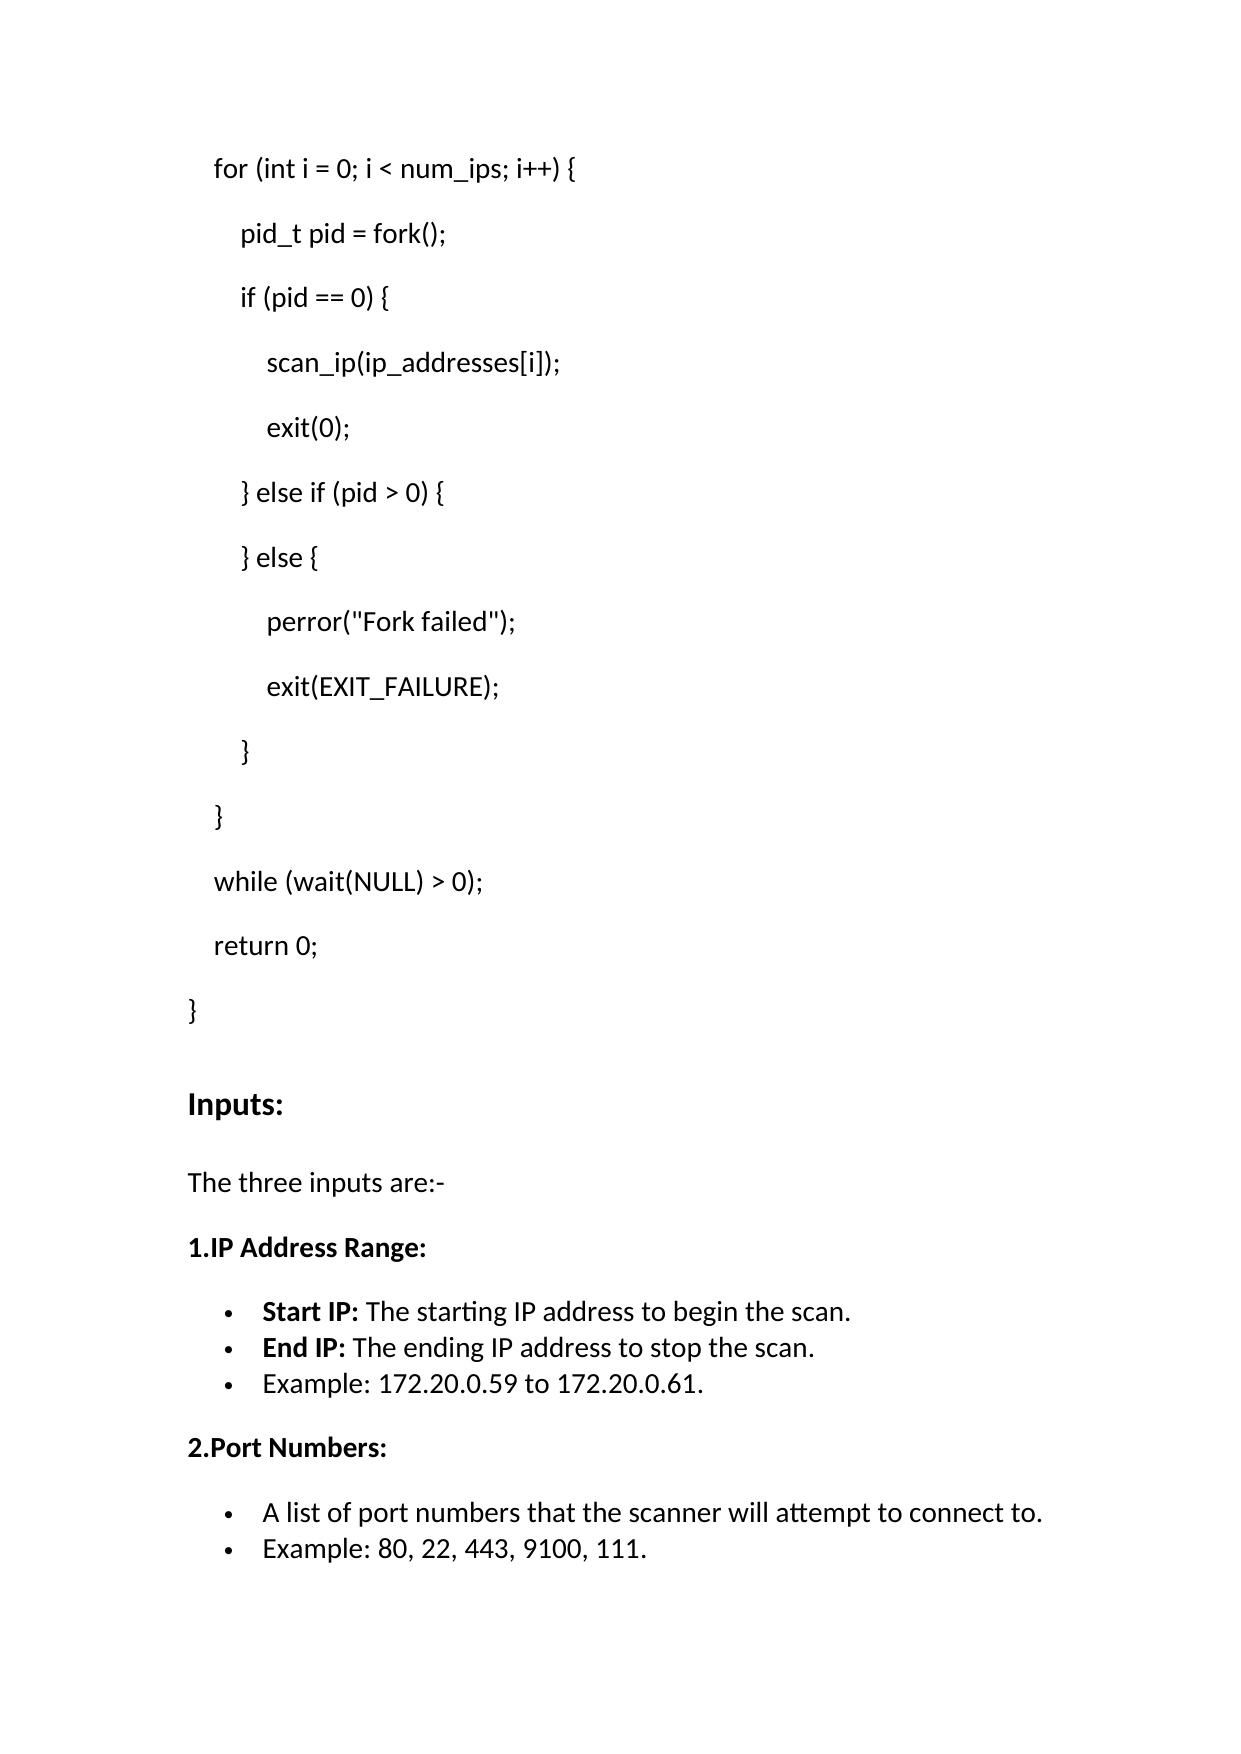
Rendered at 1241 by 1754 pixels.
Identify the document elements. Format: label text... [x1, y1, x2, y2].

list A list of port numbers that the scanner will attempt to connect to. [225, 1494, 1053, 1530]
text exit(0); [187, 409, 1053, 445]
list End IP: The ending IP address to stop the scan. [225, 1329, 1053, 1365]
text return 0; [187, 927, 1053, 963]
list Start IP: The starting IP address to begin the scan. [225, 1293, 1053, 1329]
list Example: 172.20.0.59 to 172.20.0.61. [225, 1365, 1053, 1400]
text if (pid == 0) { [187, 279, 1053, 315]
text while (wait(NULL) > 0); [187, 863, 1053, 898]
text pid_t pid = fork(); [187, 215, 1053, 250]
text } [187, 733, 1053, 769]
text } [187, 992, 1053, 1028]
text Inputs: [187, 1082, 1053, 1123]
text scan_ip(ip_addresses[i]); [187, 344, 1053, 380]
text The three inputs are:- [187, 1164, 1053, 1199]
text 2.Port Numbers: [187, 1429, 1053, 1465]
list Example: 80, 22, 443, 9100, 111. [225, 1530, 1053, 1566]
text } else { [187, 539, 1053, 574]
text for (int i = 0; i < num_ips; i++) { [187, 150, 1053, 186]
text } else if (pid > 0) { [187, 474, 1053, 509]
text 1.IP Address Range: [187, 1229, 1053, 1264]
text perror("Fork failed"); [187, 603, 1053, 639]
text } [187, 798, 1053, 833]
text exit(EXIT_FAILURE); [187, 668, 1053, 704]
